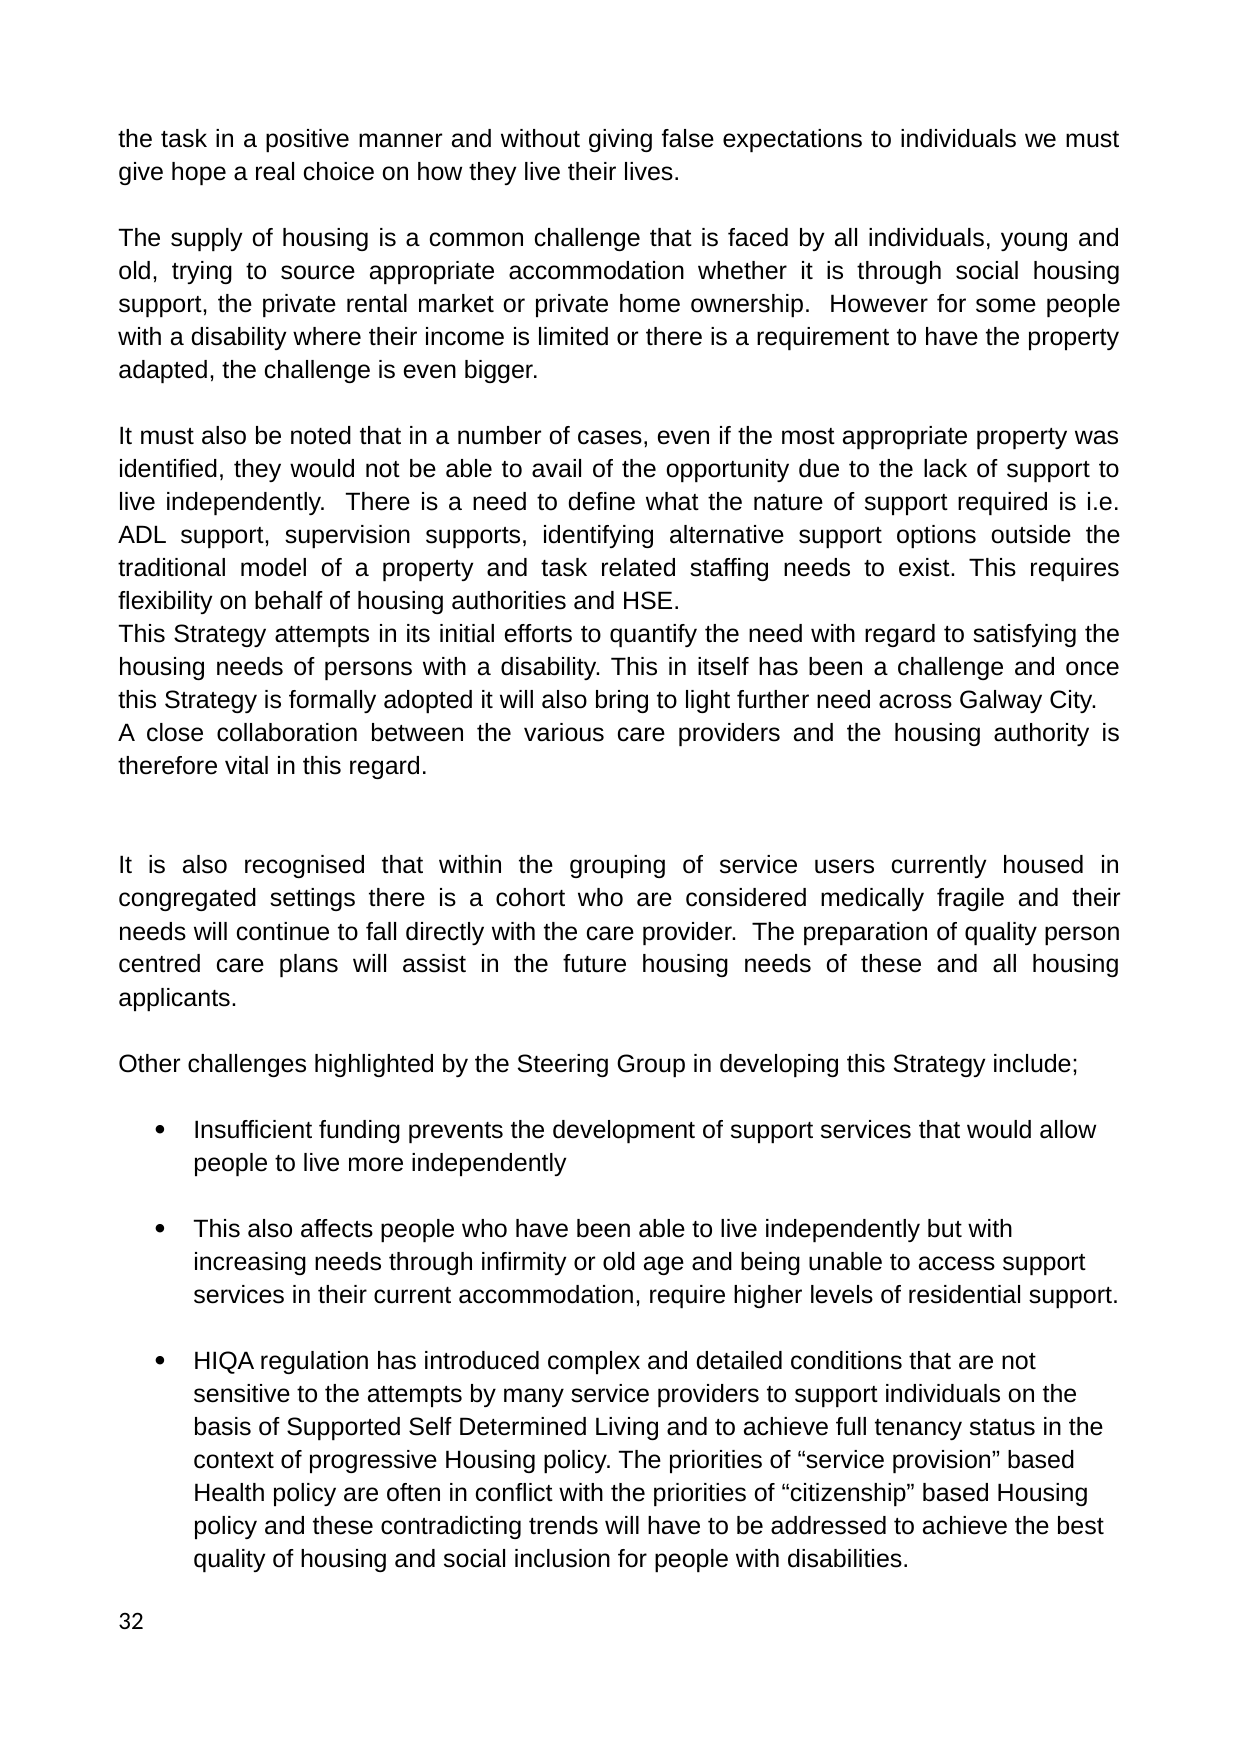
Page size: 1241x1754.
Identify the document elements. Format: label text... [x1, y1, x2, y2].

list HIQA regulation has introduced complex and detailed conditions that are not sensitive to the attempts by many service providers to support individuals on the basis of Supported Self Determined Living and to achieve full tenancy status in the context of progressive Housing policy. The priorities of “service provision” based Health policy are often in conflict with the priorities of “citizenship” based Housing policy and these contradicting trends will have to be addressed to achieve the best quality of housing and social inclusion for people with disabilities. [156, 1346, 1122, 1573]
text It must also be noted that in a number of cases, even if the most appropriate property was identified, they would not be able to avail of the opportunity due to the lack of support to live independently. There is a need to define what the nature of support required is i.e. ADL support, supervision supports, identifying alternative support options outside the traditional model of a property and task related staffing needs to exist. This requires flexibility on behalf of housing authorities and HSE. [118, 421, 1122, 615]
list This also affects people who have been able to live independently but with increasing needs through infirmity or old age and being unable to access support services in their current accommodation, require higher levels of residential support. [156, 1214, 1122, 1309]
text The supply of housing is a common challenge that is faced by all individuals, young and old, trying to source appropriate accommodation whether it is through social housing support, the private rental market or private home ownership. However for some people with a disability where their income is limited or there is a requirement to have the property adapted, the challenge is even bigger. [118, 223, 1122, 384]
text Other challenges highlighted by the Steering Group in developing this Strategy include; [118, 1048, 1122, 1077]
list Insufficient funding prevents the development of support services that would allow people to live more independently [156, 1114, 1122, 1176]
text It is also recognised that within the grouping of service users currently housed in congregated settings there is a cohort who are considered medically fragile and their needs will continue to fall directly with the care provider. The preparation of quality person centred care plans will assist in the future housing needs of these and all housing applicants. [118, 850, 1122, 1011]
text This Strategy attempts in its initial efforts to quantify the need with regard to satisfying the housing needs of persons with a disability. This in itself has been a challenge and once this Strategy is formally adopted it will also bring to light further need across Galway City. [118, 619, 1122, 714]
text A close collaboration between the various care providers and the housing authority is therefore vital in this regard. [118, 718, 1122, 780]
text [118, 124, 1122, 186]
